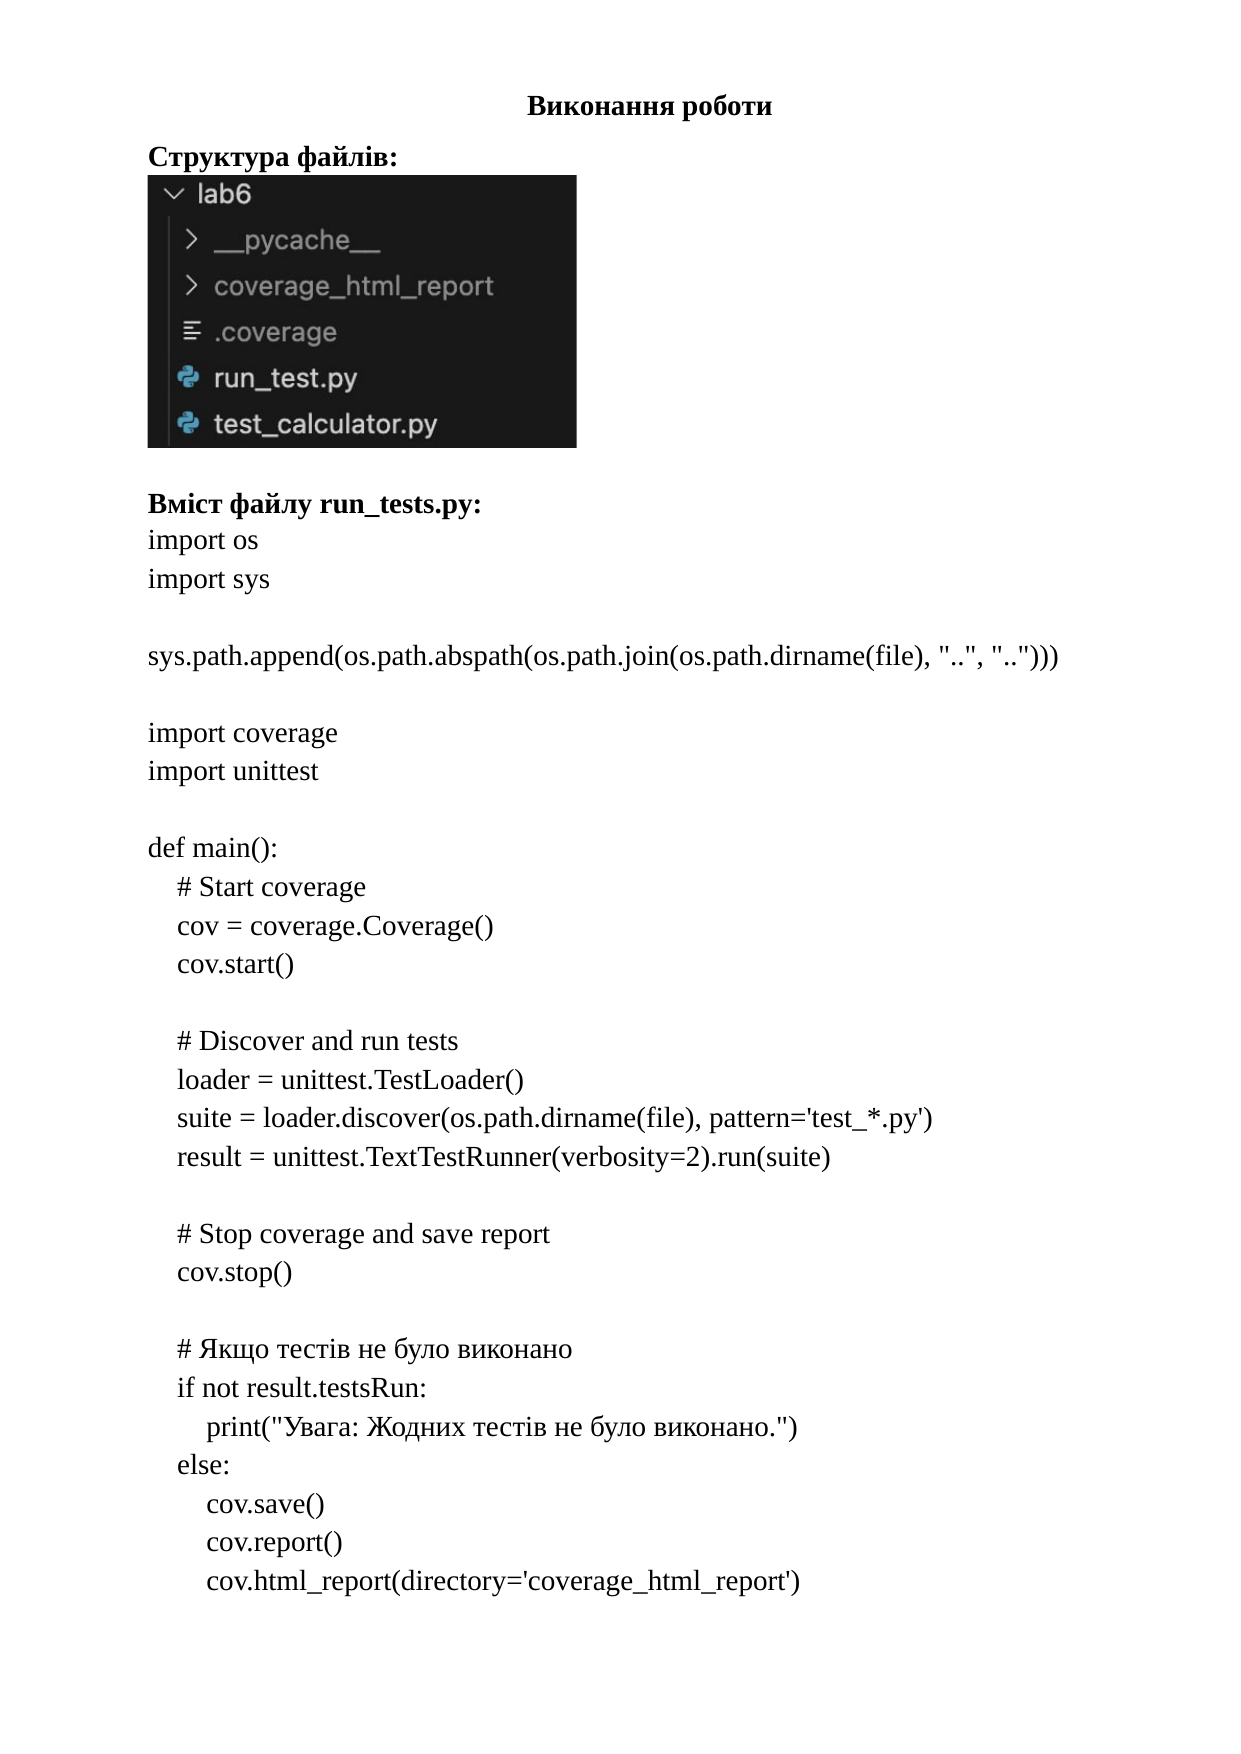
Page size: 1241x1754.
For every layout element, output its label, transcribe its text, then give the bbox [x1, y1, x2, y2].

text cov.start() [148, 946, 1152, 980]
text Вміст файлу run_tests.py: [148, 486, 1152, 520]
text cov = coverage.Coverage() [148, 908, 1152, 941]
text cov.save() [148, 1486, 1152, 1519]
text import unittest [148, 753, 1152, 787]
text suite = loader.discover(os.path.dirname(file), pattern='test_*.py') [148, 1100, 1152, 1134]
text if not result.testsRun: [148, 1370, 1152, 1404]
text cov.stop() [148, 1254, 1152, 1288]
picture [147, 175, 577, 448]
text cov.report() [148, 1524, 1152, 1558]
text # Start coverage [148, 869, 1152, 903]
text else: [148, 1447, 1152, 1481]
text # Stop coverage and save report [148, 1216, 1152, 1249]
text Виконання роботи [148, 88, 1152, 122]
text Структура файлів: [148, 139, 1152, 172]
text print("Увага: Жодних тестів не було виконано.") [148, 1409, 1152, 1442]
text def main(): [148, 831, 1152, 864]
text sys.path.append(os.path.abspath(os.path.join(os.path.dirname(file), "..", ".."))) [148, 638, 1152, 671]
text import coverage [148, 715, 1152, 748]
text result = unittest.TextTestRunner(verbosity=2).run(suite) [148, 1139, 1152, 1172]
text import os [148, 522, 1152, 556]
text cov.html_report(directory='coverage_html_report') [148, 1563, 1152, 1596]
text import sys [148, 561, 1152, 594]
text loader = unittest.TestLoader() [148, 1062, 1152, 1095]
text # Discover and run tests [148, 1023, 1152, 1057]
text # Якщо тестів не було виконано [148, 1332, 1152, 1365]
